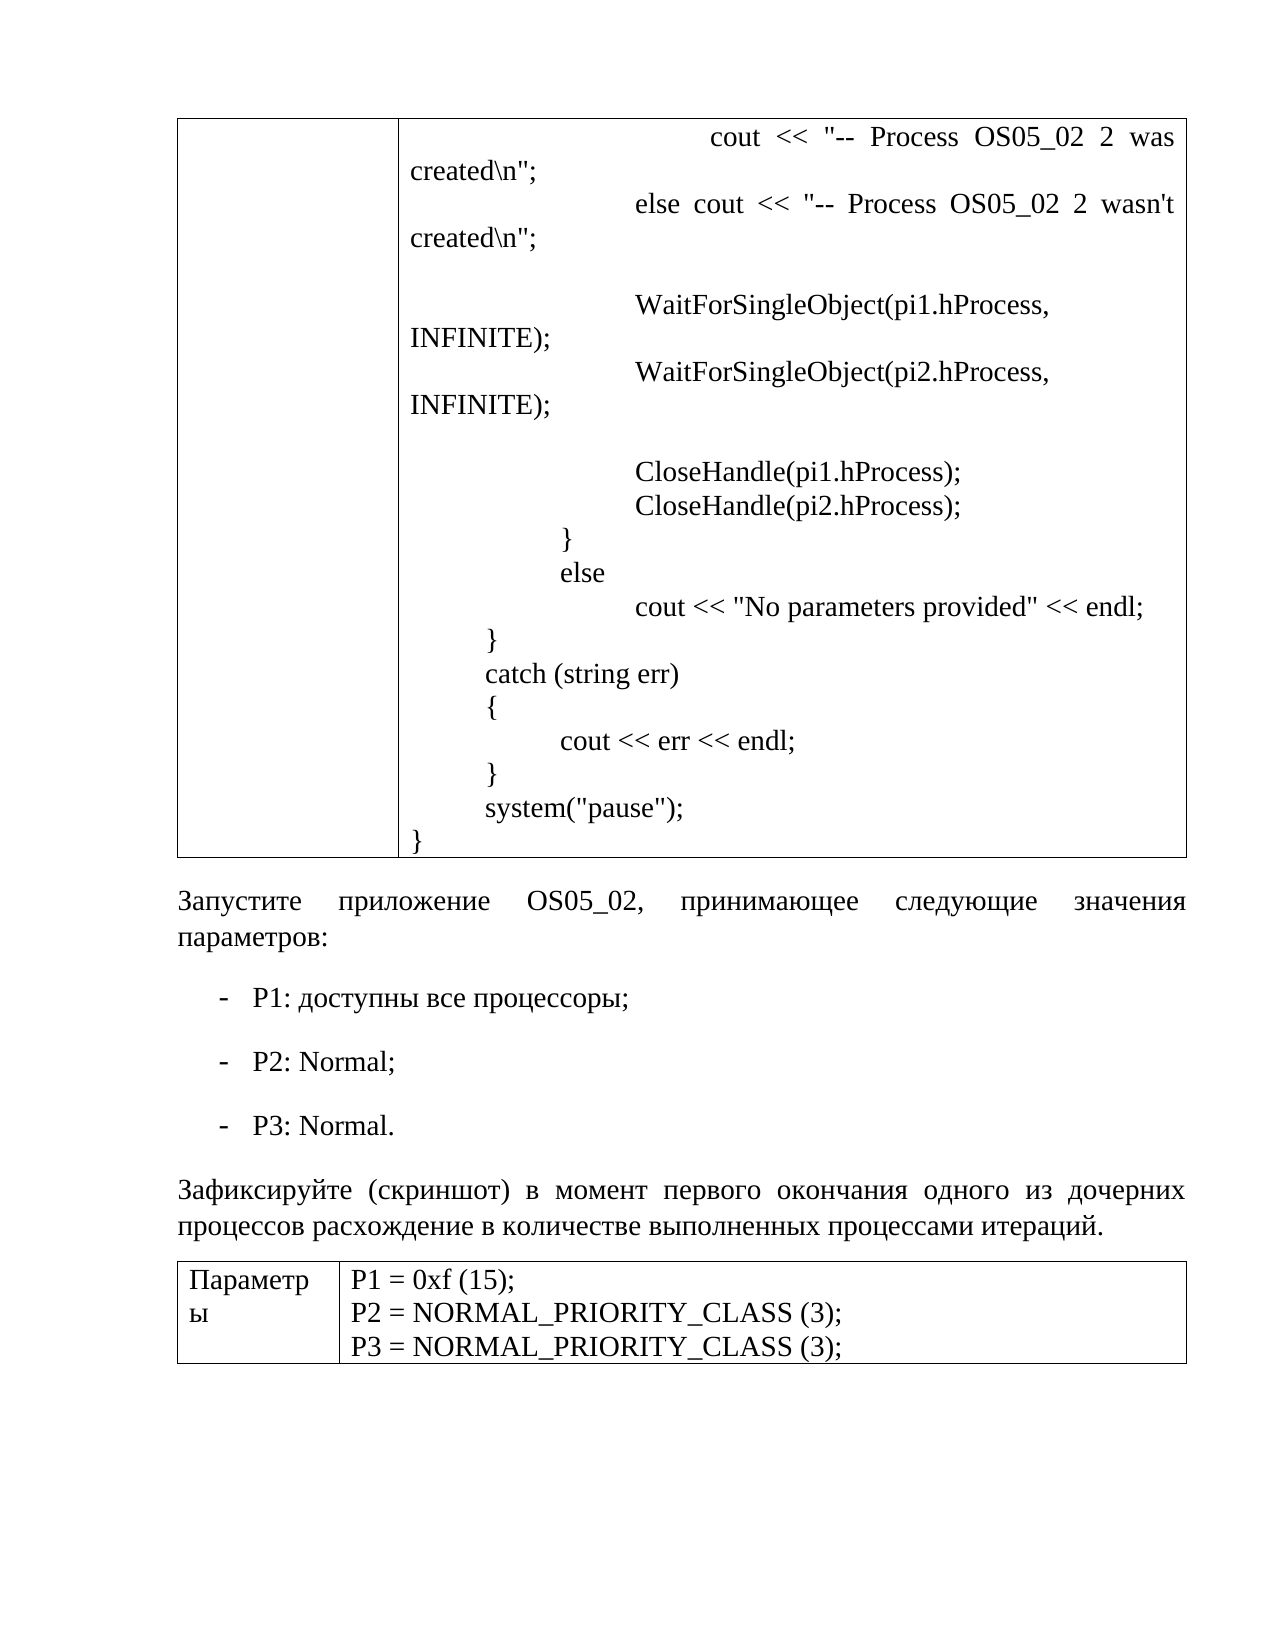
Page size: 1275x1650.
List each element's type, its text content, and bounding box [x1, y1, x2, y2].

text Зафиксируйте (скриншот) в момент первого окончания одного из дочерних процессов расхождение в количестве выполненных процессами итераций. [177, 1172, 1186, 1242]
list P1: доступны все процессоры; [215, 980, 1186, 1016]
table_header P1 = 0xf (15); P2 = NORMAL_PRIORITY_CLASS (3); P3 = NORMAL_PRIORITY_CLASS (3); [340, 1262, 1186, 1363]
list P3: Normal. [215, 1108, 1186, 1144]
text Запустите приложение OS05_02, принимающее следующие значения параметров: [177, 883, 1186, 953]
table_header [399, 119, 1186, 857]
list P2: Normal; [215, 1044, 1186, 1080]
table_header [178, 119, 398, 857]
table_header Параметры [178, 1262, 339, 1363]
